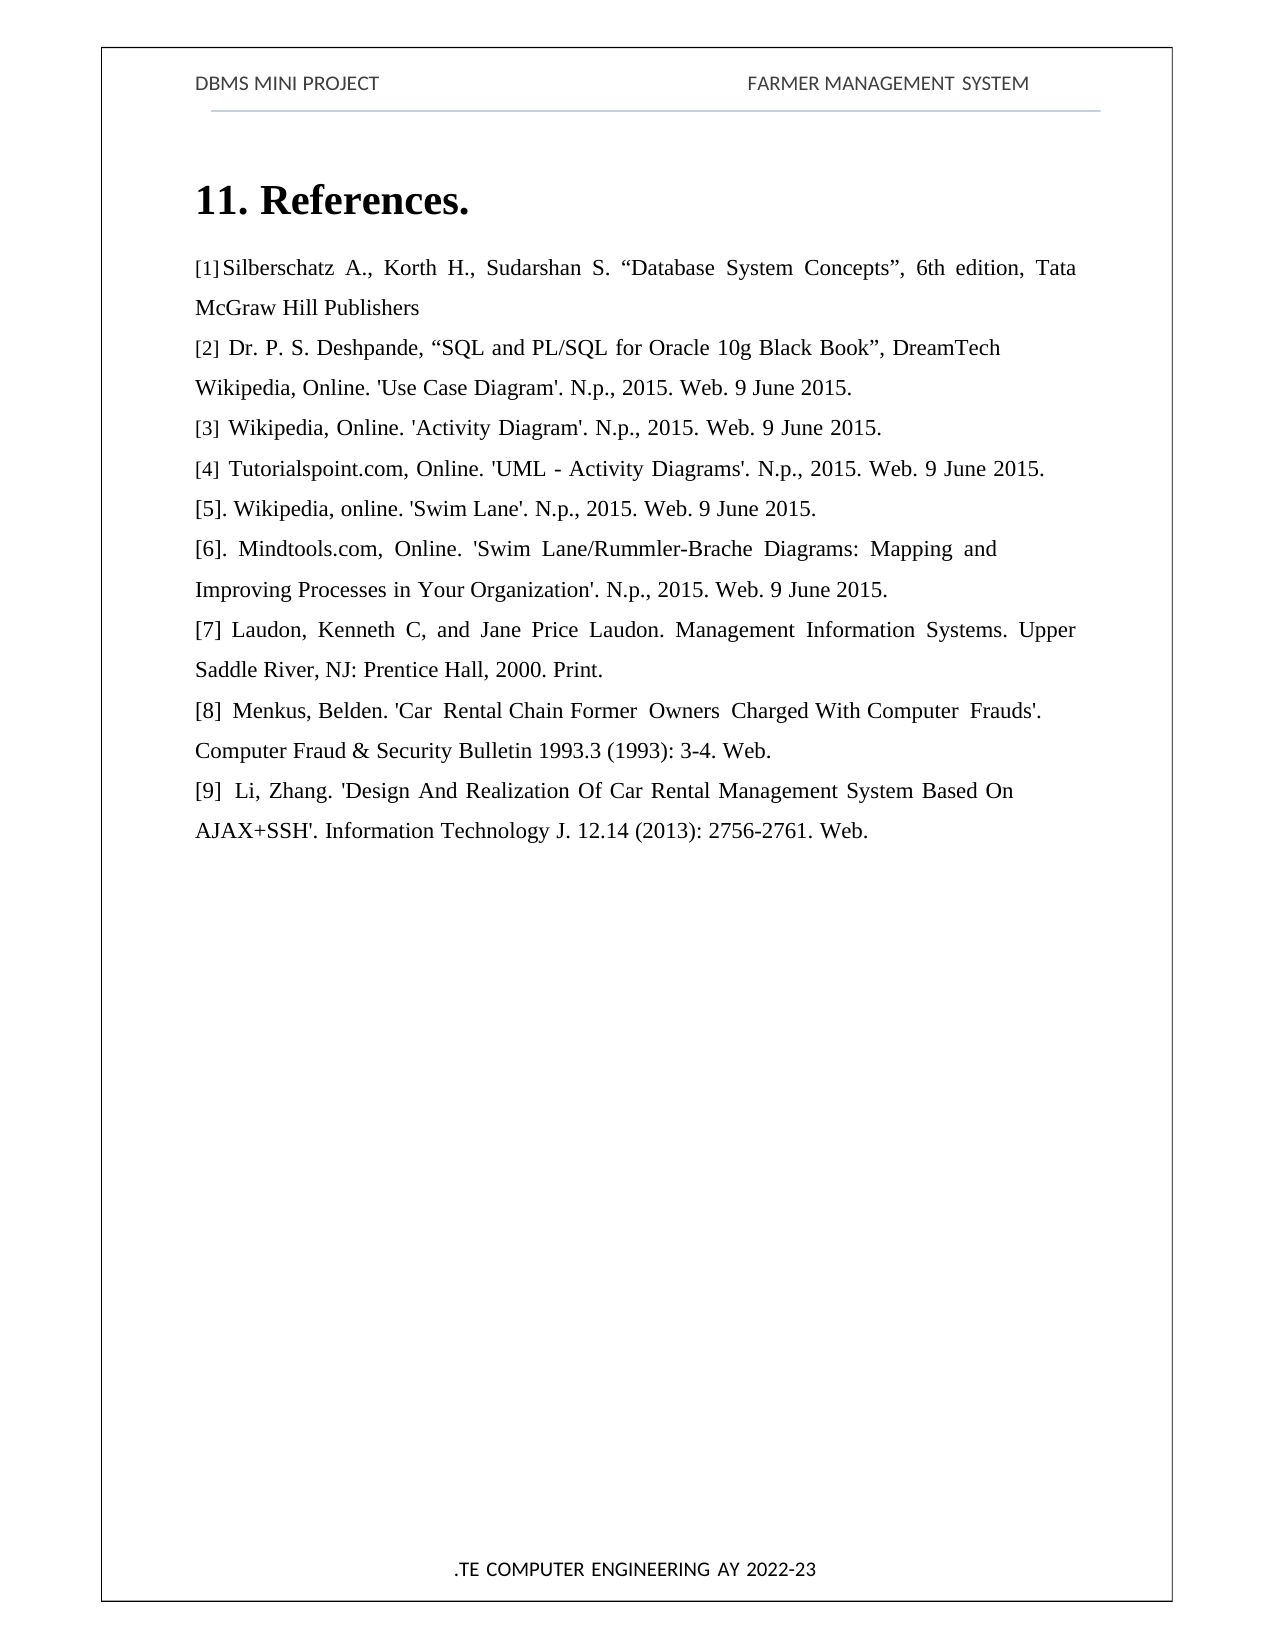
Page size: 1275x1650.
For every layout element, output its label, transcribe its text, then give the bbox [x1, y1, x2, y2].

text [6]. Mindtools.com, Online. 'Swim Lane/Rummler-Brache Diagrams: Mapping and Improving Processes in Your Organization'. N.p., 2015. Web. 9 June 2015. [195, 535, 1073, 602]
list Wikipedia, Online. 'Activity Diagram'. N.p., 2015. Web. 9 June 2015. [195, 415, 1162, 441]
list Silberschatz A., Korth H., Sudarshan S. “Database System Concepts”, 6th edition, Tata McGraw Hill Publishers [195, 254, 1078, 320]
list Dr. P. S. Deshpande, “SQL and PL/SQL for Oracle 10g Black Book”, DreamTech Wikipedia, Online. 'Use Case Diagram'. N.p., 2015. Web. 9 June 2015. [195, 334, 1002, 401]
list Li, Zhang. 'Design And Realization Of Car Rental Management System Based On AJAX+SSH'. Information Technology J. 12.14 (2013): 2756-2761. Web. [195, 777, 1078, 843]
subtitle References. [195, 175, 1162, 224]
list Menkus, Belden. 'Car Rental Chain Former Owners Charged With Computer Frauds'. Computer Fraud & Security Bulletin 1993.3 (1993): 3-4. Web. [195, 697, 1078, 763]
list Laudon, Kenneth C, and Jane Price Laudon. Management Information Systems. Upper Saddle River, NJ: Prentice Hall, 2000. Print. [195, 616, 1078, 683]
list Tutorialspoint.com, Online. 'UML - Activity Diagrams'. N.p., 2015. Web. 9 June 2015. [5]. Wikipedia, online. 'Swim Lane'. N.p., 2015. Web. 9 June 2015. [195, 455, 1047, 521]
